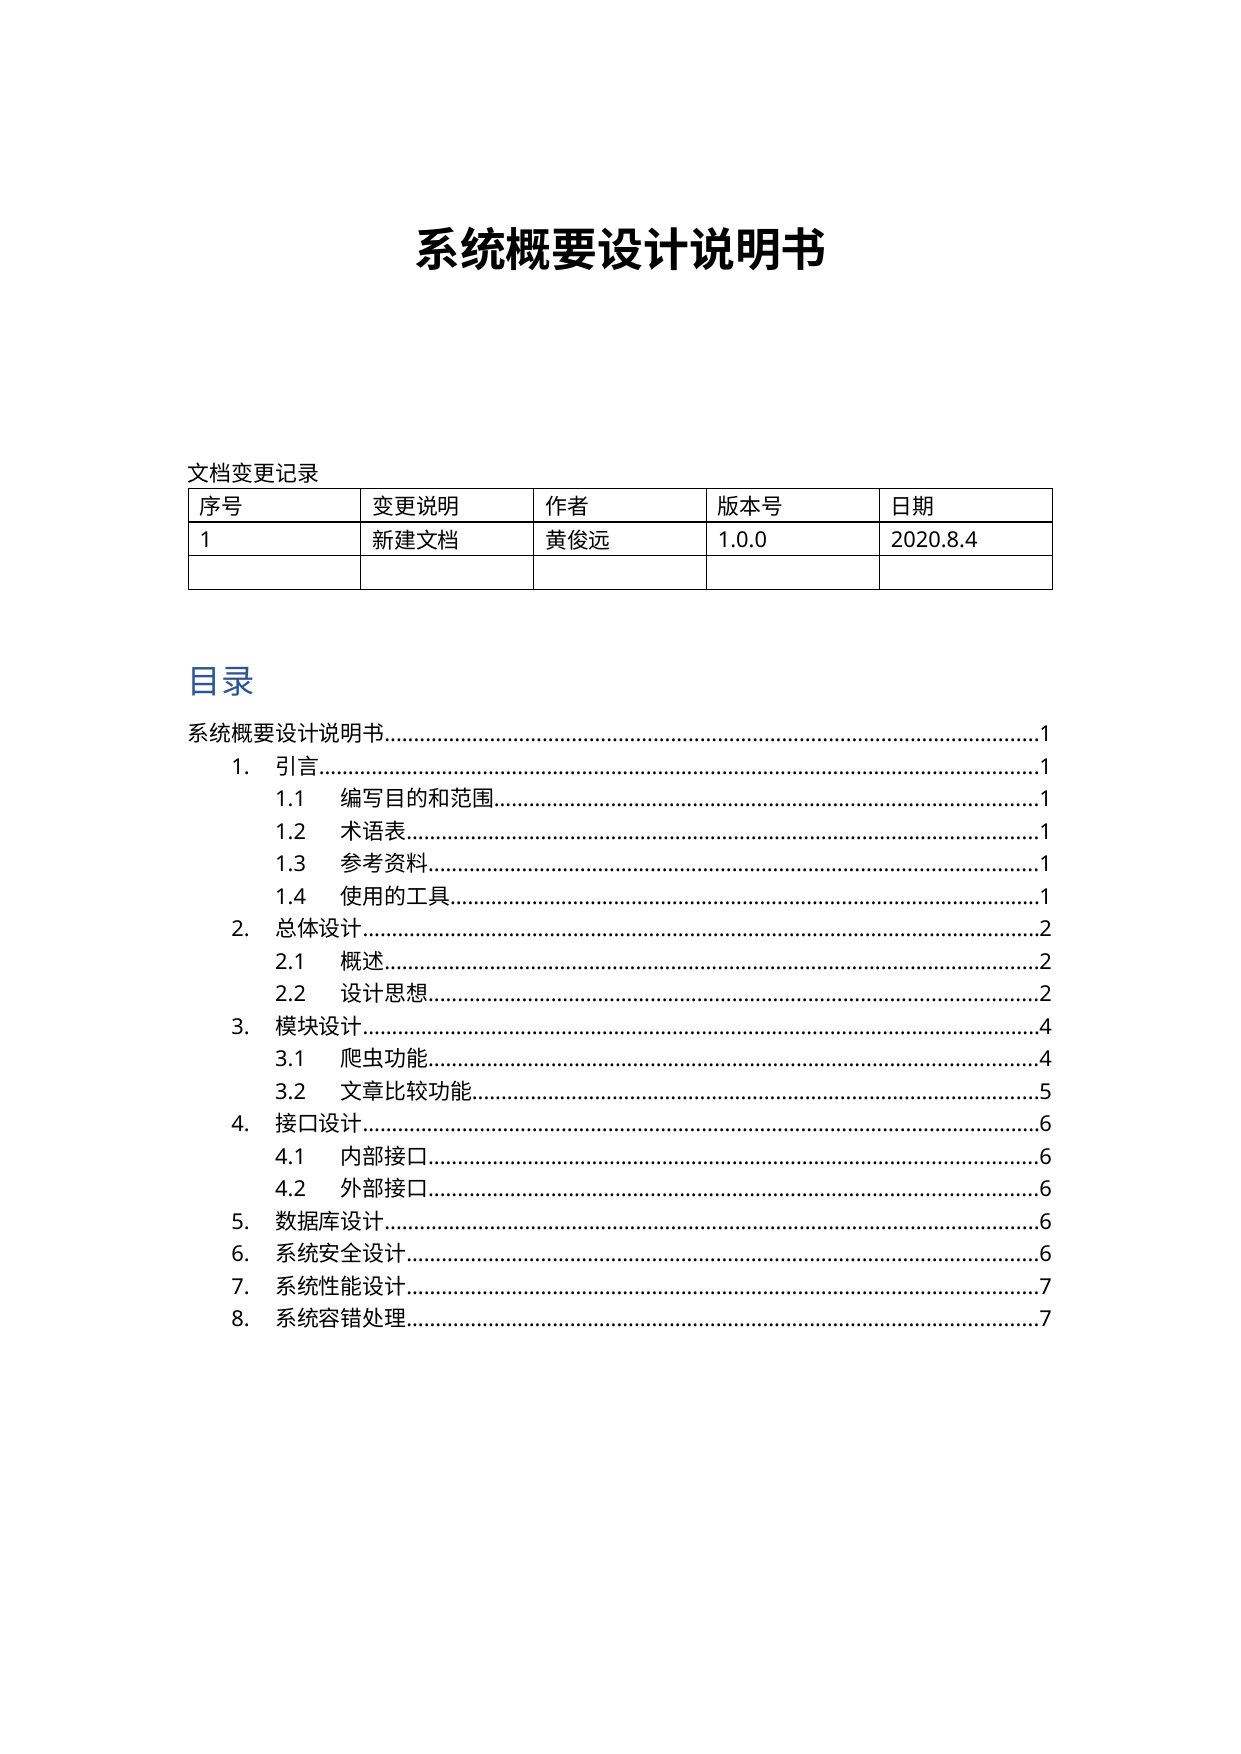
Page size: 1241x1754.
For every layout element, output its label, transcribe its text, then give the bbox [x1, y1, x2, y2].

table_header 作者 [534, 489, 706, 521]
table_cell [189, 556, 360, 588]
table_cell [534, 556, 706, 588]
table_cell 新建文档 [361, 523, 533, 555]
table_header 序号 [189, 489, 360, 521]
table_cell [361, 556, 533, 588]
table_cell 2020.8.4 [880, 523, 1052, 555]
table_header 变更说明 [361, 489, 533, 521]
table_cell 1 [189, 523, 360, 555]
table_cell 黄俊远 [534, 523, 706, 555]
table_header 日期 [880, 489, 1052, 521]
table_cell [707, 556, 879, 588]
subtitle 系统概要设计说明书 [187, 197, 1053, 295]
table_cell [880, 556, 1052, 588]
text 文档变更记录 [187, 455, 1053, 488]
table_cell 1.0.0 [707, 523, 879, 555]
table_header 版本号 [707, 489, 879, 521]
